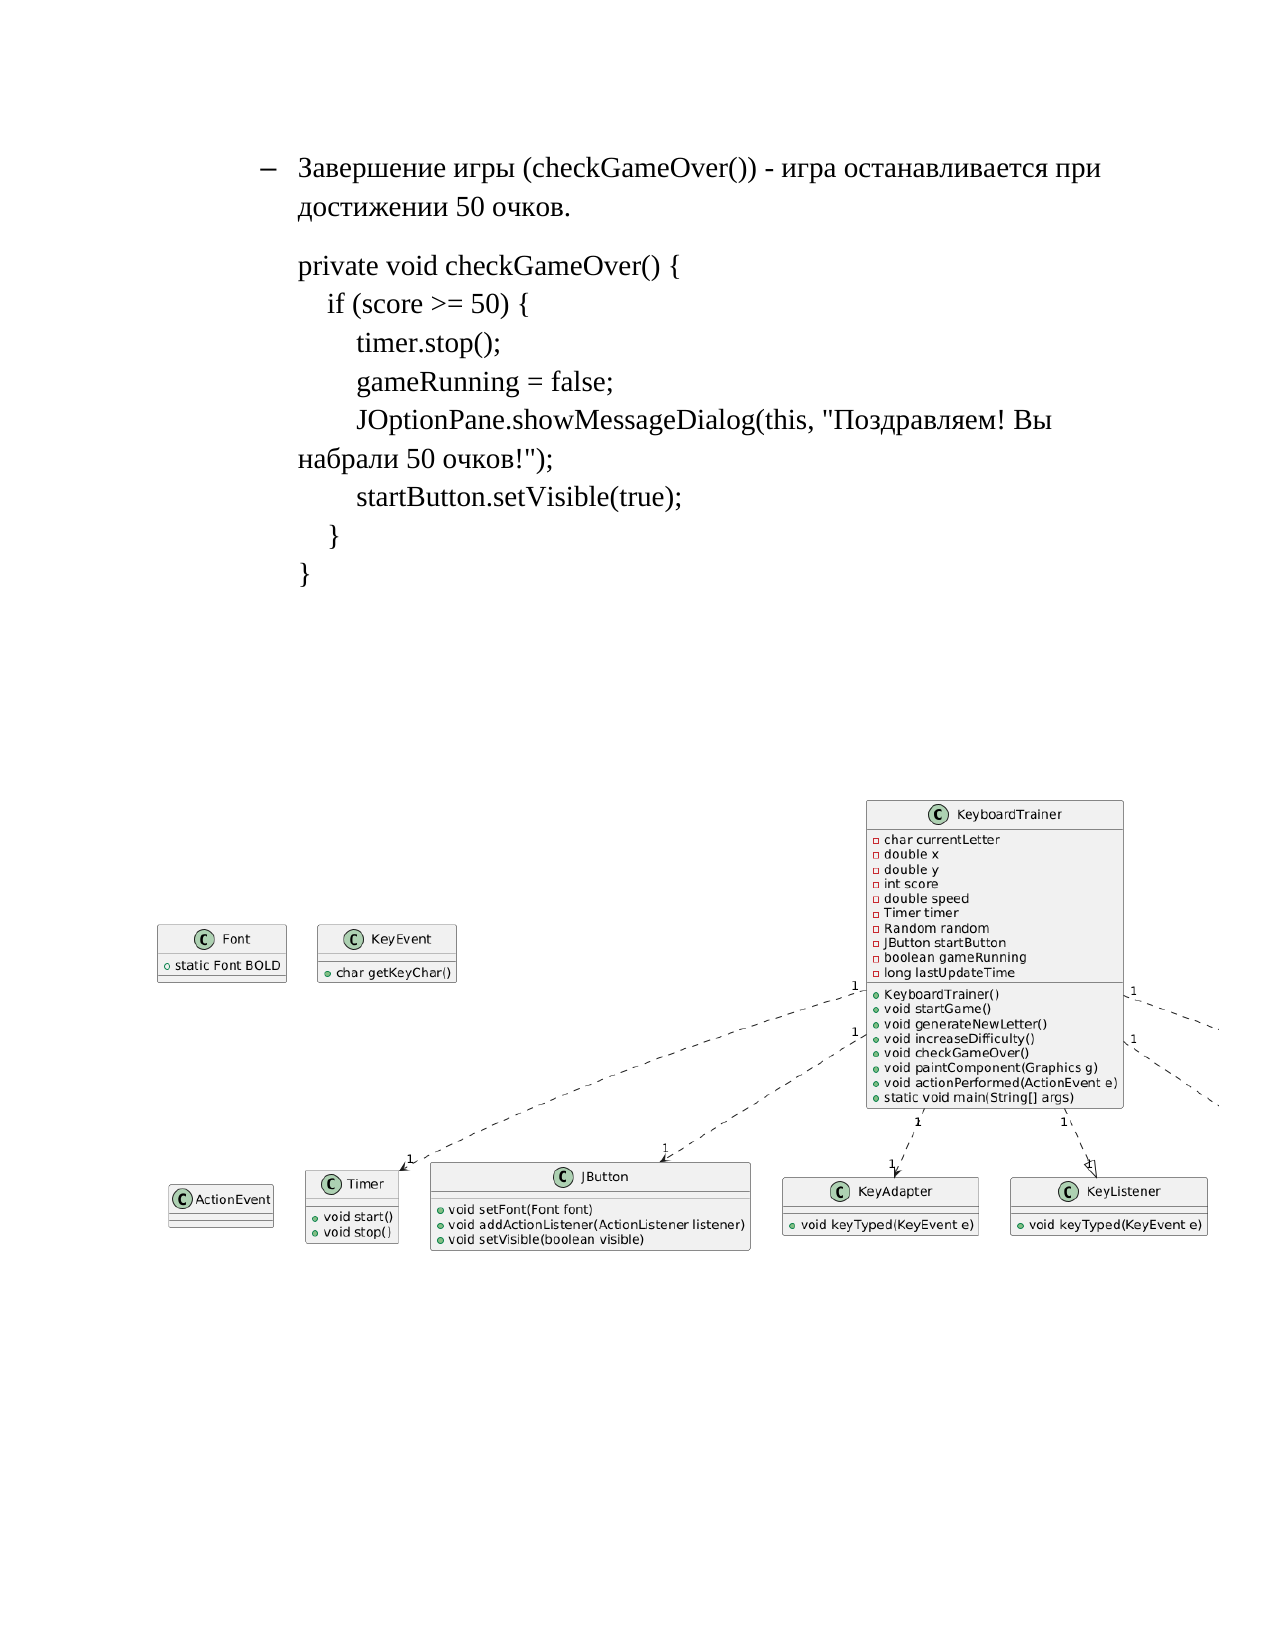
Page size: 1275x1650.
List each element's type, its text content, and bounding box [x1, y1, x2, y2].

text private void checkGameOver() { if (score >= 50) { timer.stop(); gameRunning = false; JOptionPane.showMessageDialog(this, "Поздравляем! Вы набрали 50 очков!"); startButton.setVisible(true); } } [298, 248, 1125, 590]
list Завершение игры (checkGameOver()) - игра останавливается при достижении 50 очков. [260, 150, 1125, 222]
picture [150, 793, 1219, 1255]
